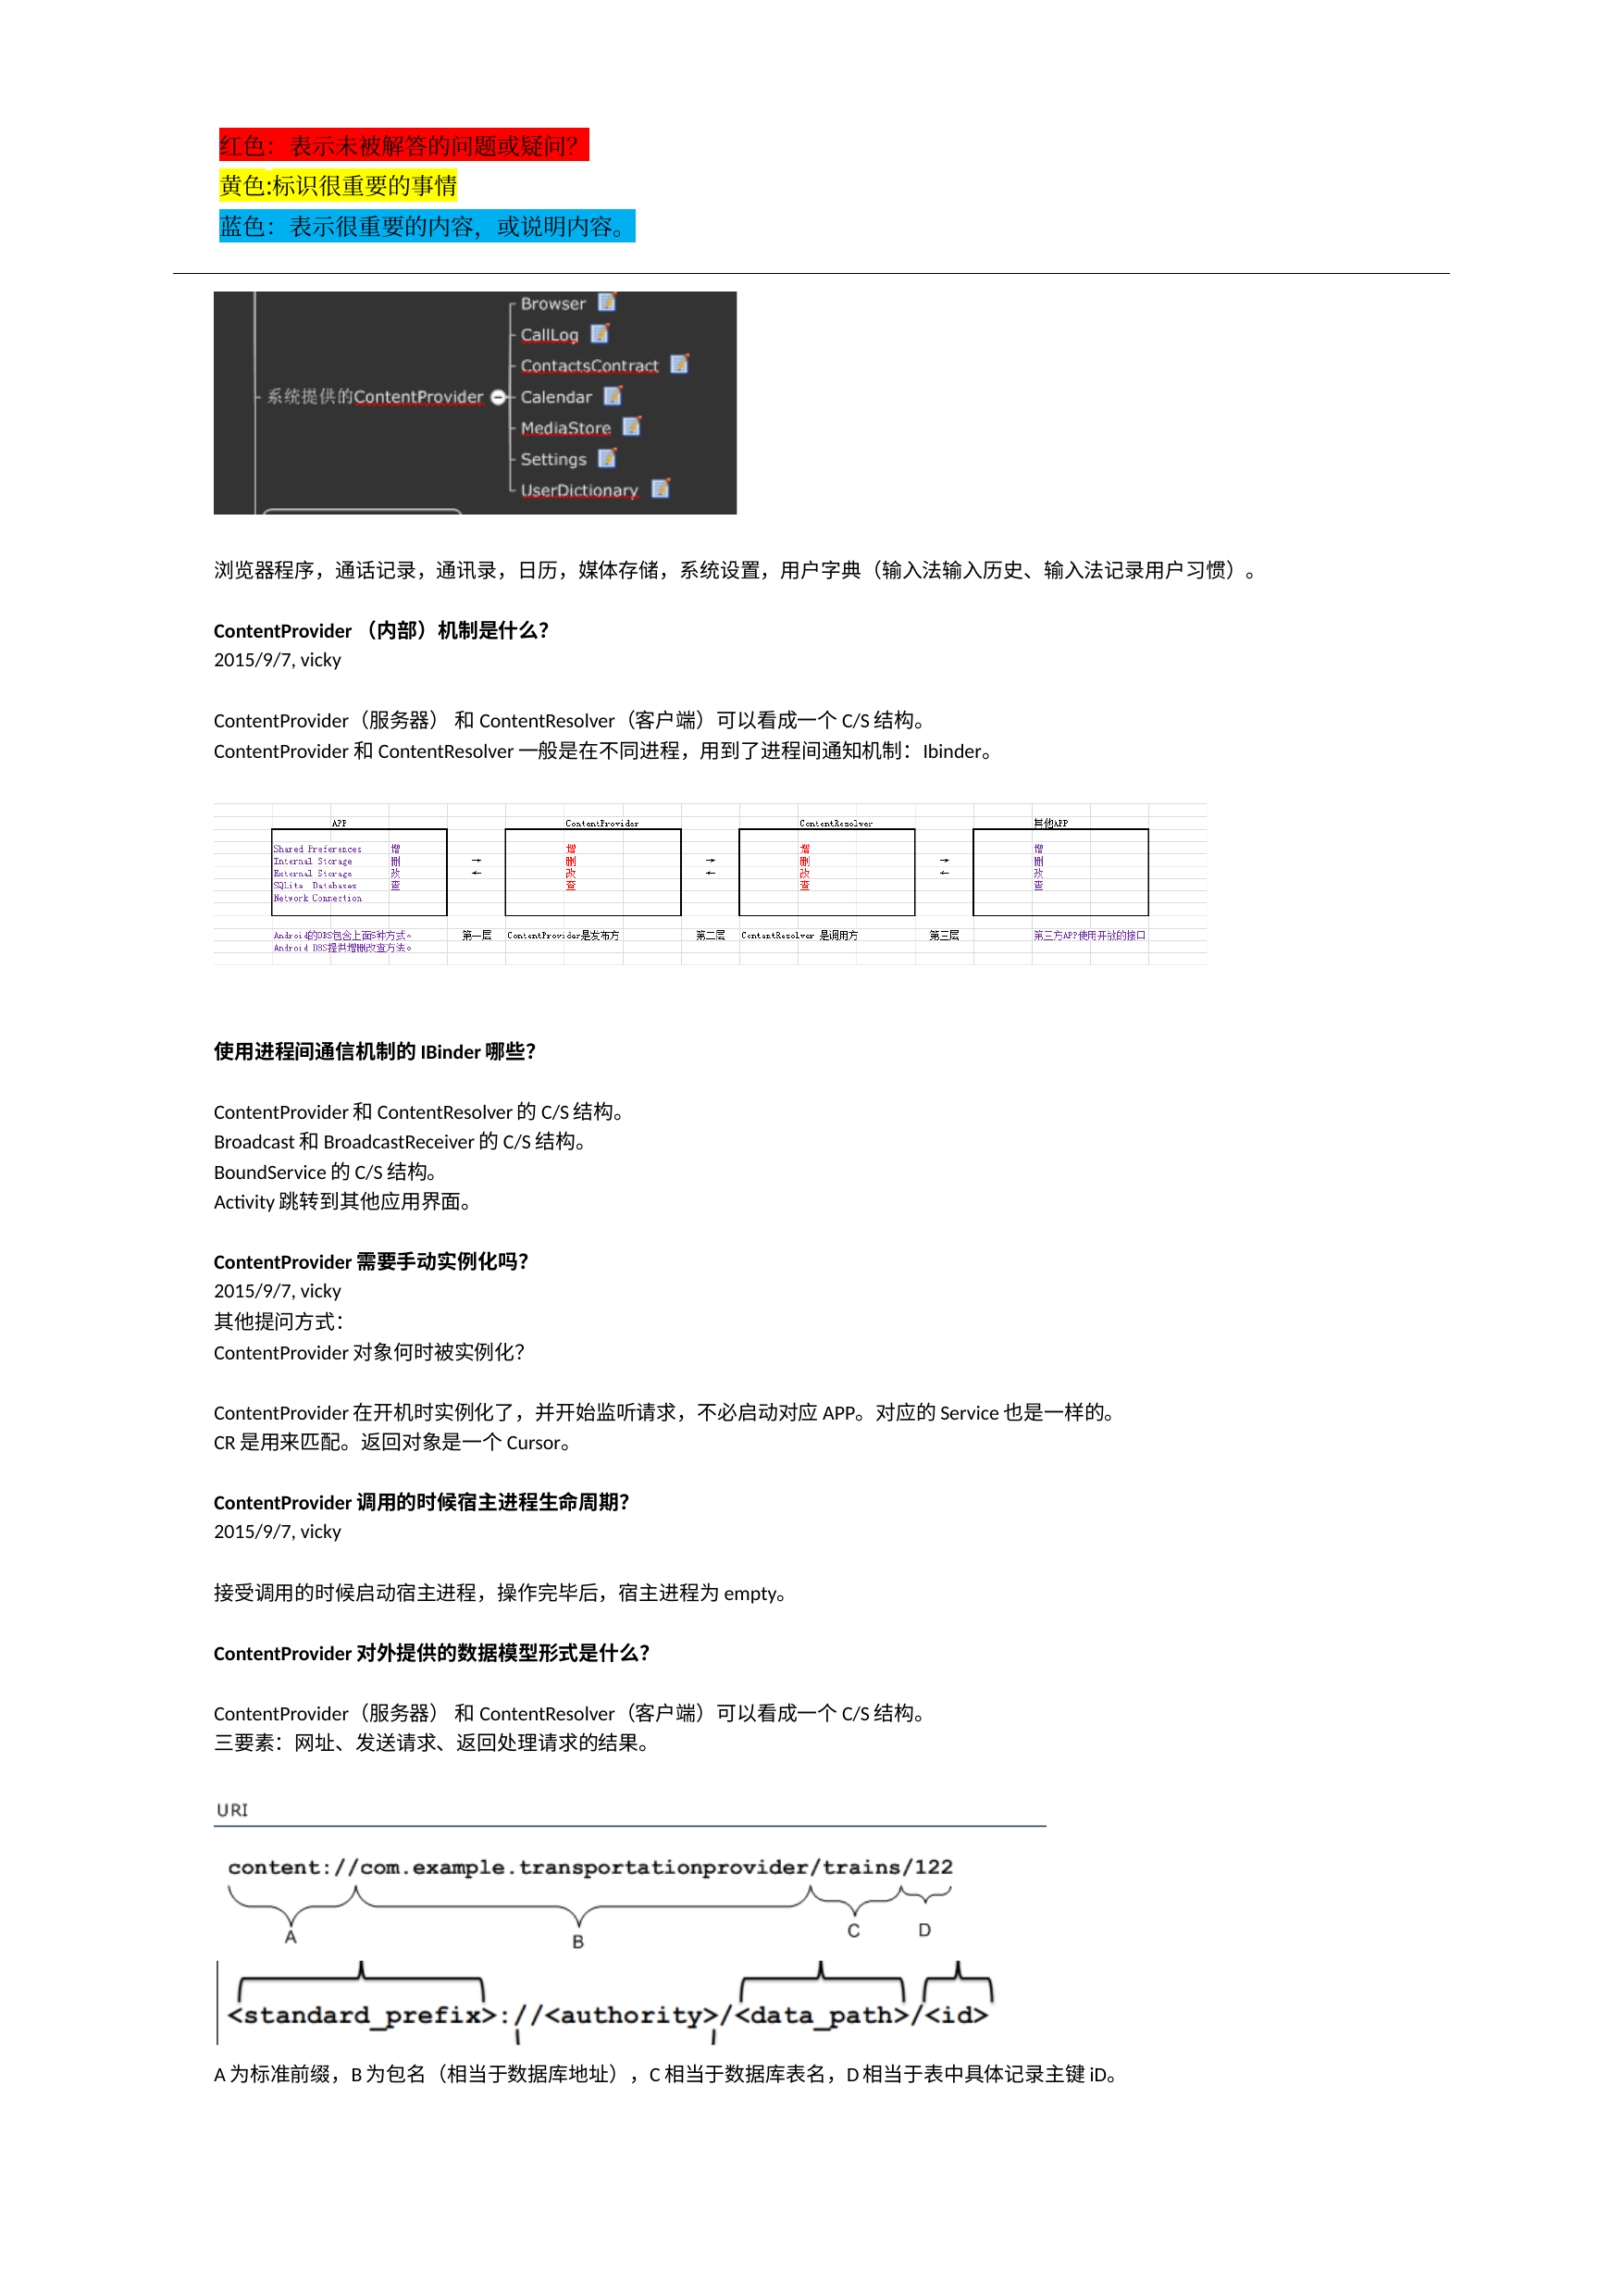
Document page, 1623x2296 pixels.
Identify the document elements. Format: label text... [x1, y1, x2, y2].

text 接受调用的时候启动宿主进程，操作完毕后，宿主进程为empty。 [173, 1576, 1450, 1607]
text Activity跳转到其他应用界面。 [173, 1185, 1450, 1215]
picture [214, 803, 1208, 965]
text 三要素：网址、发送请求、返回处理请求的结果。 [173, 1727, 1450, 1756]
text ContentProvider 和 ContentResolver一般是在不同进程，用到了进程间通知机制：Ibinder。 [173, 734, 1450, 764]
subtitle ContentProvider对外提供的数据模型形式是什么？ [173, 1636, 1450, 1667]
text ContentProvider在开机时实例化了，并开始监听请求，不必启动对应APP。对应的Service也是一样的。 [173, 1396, 1450, 1426]
text BoundService的C/S结构。 [173, 1155, 1450, 1185]
text ContentProvider对象何时被实例化？ [173, 1335, 1450, 1366]
text ContentProvider（服务器） 和 ContentResolver（客户端）可以看成一个C/S结构。 [173, 1696, 1450, 1727]
text 2015/9/7, vicky [173, 1516, 1450, 1546]
text ContentProvider（服务器） 和 ContentResolver（客户端）可以看成一个C/S结构。 [173, 704, 1450, 734]
subtitle ContentProvider需要手动实例化吗？ [173, 1246, 1450, 1275]
text ContentProvider和ContentResolver的C/S结构。 [173, 1095, 1450, 1125]
text A为标准前缀，B为包名（相当于数据库地址），C相当于数据库表名，D相当于表中具体记录主键iD。 [173, 2057, 1450, 2088]
text 其他提问方式： [173, 1306, 1450, 1335]
text 浏览器程序，通话记录，通讯录，日历，媒体存储，系统设置，用户字典（输入法输入历史、输入法记录用户习惯）。 [173, 553, 1450, 584]
picture [214, 292, 737, 515]
picture [214, 1796, 1047, 2048]
text CR是用来匹配。返回对象是一个Cursor。 [173, 1426, 1450, 1456]
text Broadcast和BroadcastReceiver的C/S结构。 [173, 1125, 1450, 1155]
text 2015/9/7, vicky [173, 1275, 1450, 1306]
text 2015/9/7, vicky [173, 644, 1450, 674]
subtitle 使用进程间通信机制的IBinder哪些？ [173, 1035, 1450, 1065]
subtitle ContentProvider调用的时候宿主进程生命周期？ [173, 1486, 1450, 1516]
subtitle ContentProvider （内部）机制是什么？ [173, 614, 1450, 644]
